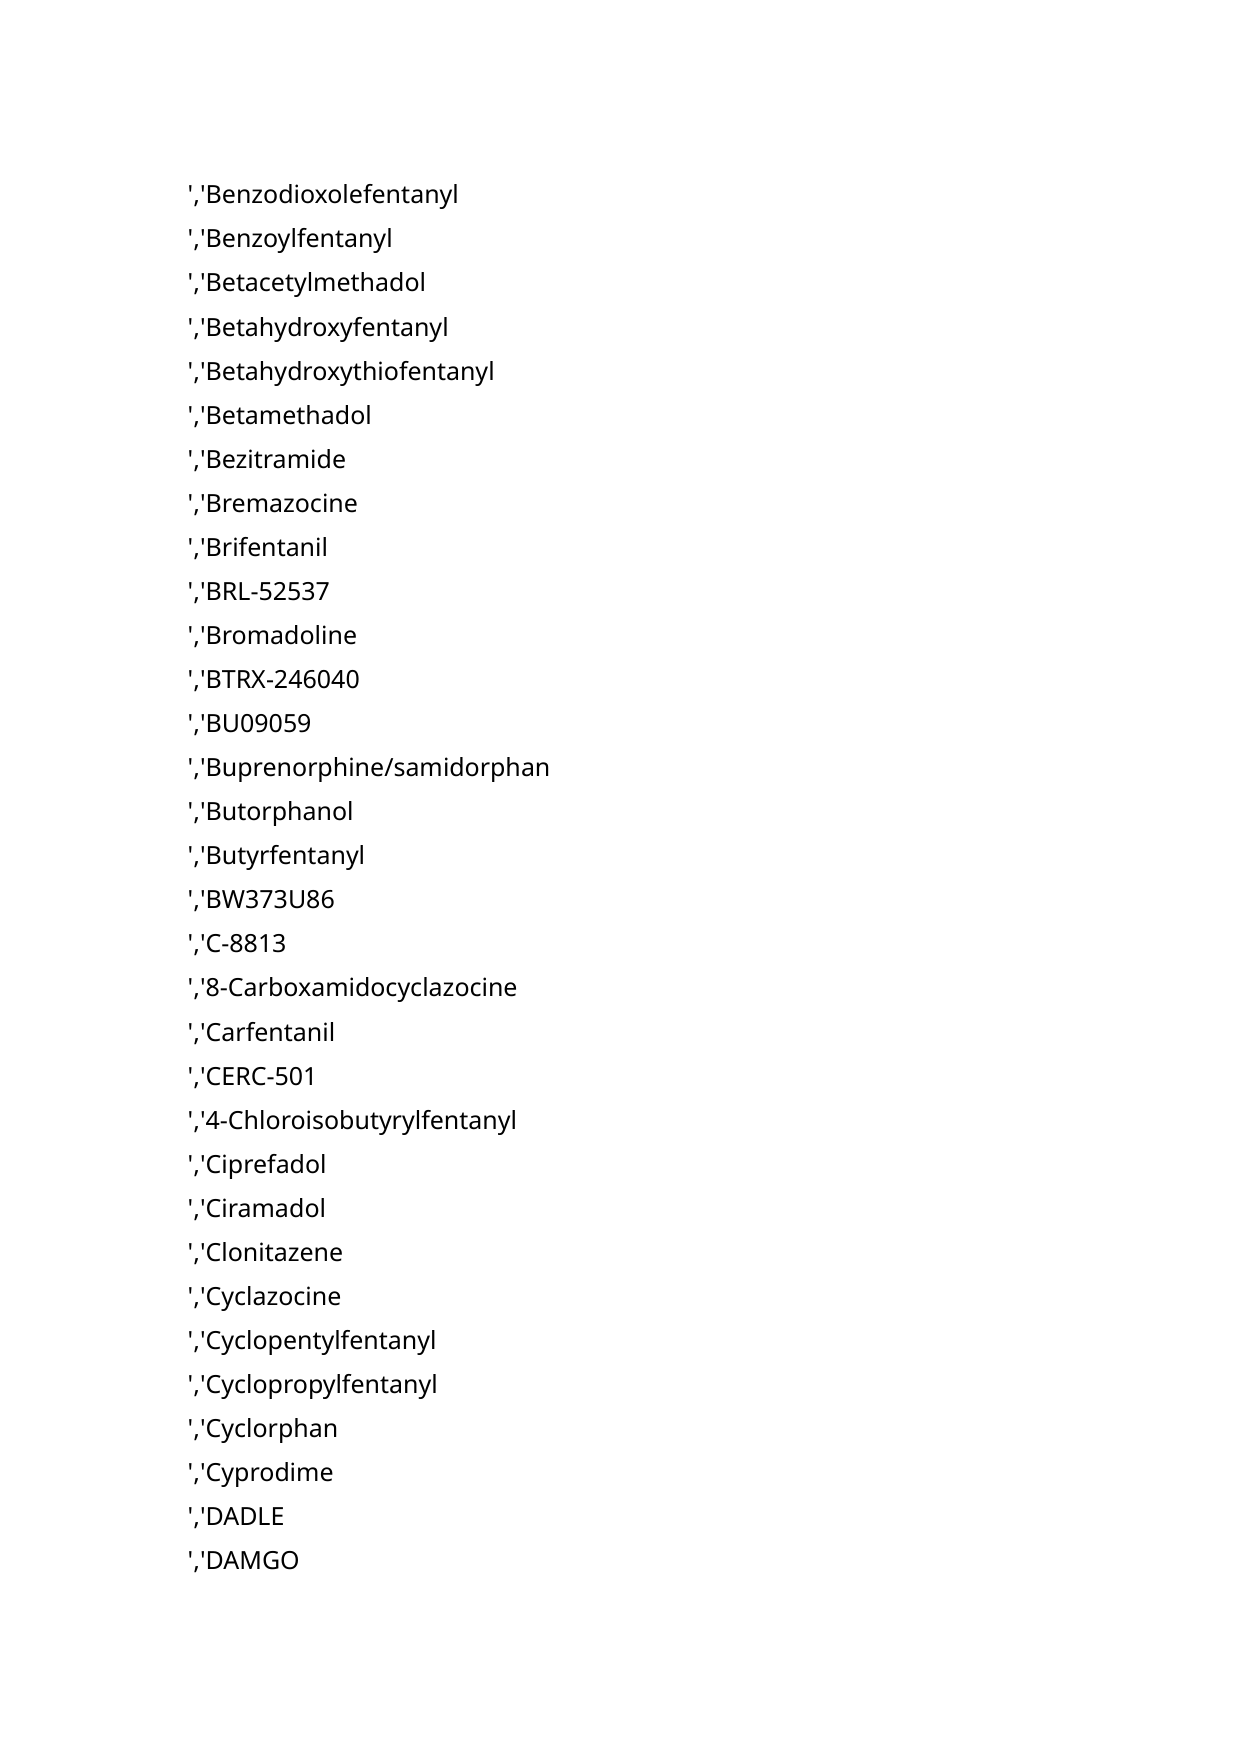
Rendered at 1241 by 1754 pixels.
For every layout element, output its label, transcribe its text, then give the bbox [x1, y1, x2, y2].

text ','Cyclazocine [187, 1273, 1053, 1318]
text ','DAMGO [187, 1538, 1053, 1582]
text ','8-Carboxamidocyclazocine [187, 965, 1053, 1009]
text ','Cyclopropylfentanyl [187, 1362, 1053, 1406]
text ','Buprenorphine/samidorphan [187, 745, 1053, 789]
text ','Bromadoline [187, 613, 1053, 657]
text ','Butorphanol [187, 789, 1053, 833]
text ','CERC-501 [187, 1053, 1053, 1097]
text ','Betahydroxyfentanyl [187, 304, 1053, 348]
text ','Brifentanil [187, 524, 1053, 568]
text ','Cyprodime [187, 1450, 1053, 1494]
text ','4-Chloroisobutyrylfentanyl [187, 1097, 1053, 1141]
text ','Bezitramide [187, 436, 1053, 480]
text ','Betamethadol [187, 392, 1053, 436]
text ','Ciprefadol [187, 1141, 1053, 1185]
text ','Bremazocine [187, 480, 1053, 524]
text ','Butyrfentanyl [187, 833, 1053, 877]
text ','Benzoylfentanyl [187, 216, 1053, 260]
text ','Cyclopentylfentanyl [187, 1318, 1053, 1362]
text ','Benzodioxolefentanyl [187, 172, 1053, 216]
text ','BTRX-246040 [187, 657, 1053, 701]
text ','BRL-52537 [187, 568, 1053, 613]
text ','Ciramadol [187, 1185, 1053, 1229]
text ','DADLE [187, 1494, 1053, 1538]
text ','BU09059 [187, 701, 1053, 745]
text ','Cyclorphan [187, 1406, 1053, 1450]
text ','C-8813 [187, 921, 1053, 965]
text ','Carfentanil [187, 1009, 1053, 1053]
text ','BW373U86 [187, 877, 1053, 921]
text ','Clonitazene [187, 1229, 1053, 1273]
text ','Betahydroxythiofentanyl [187, 348, 1053, 392]
text ','Betacetylmethadol [187, 260, 1053, 304]
